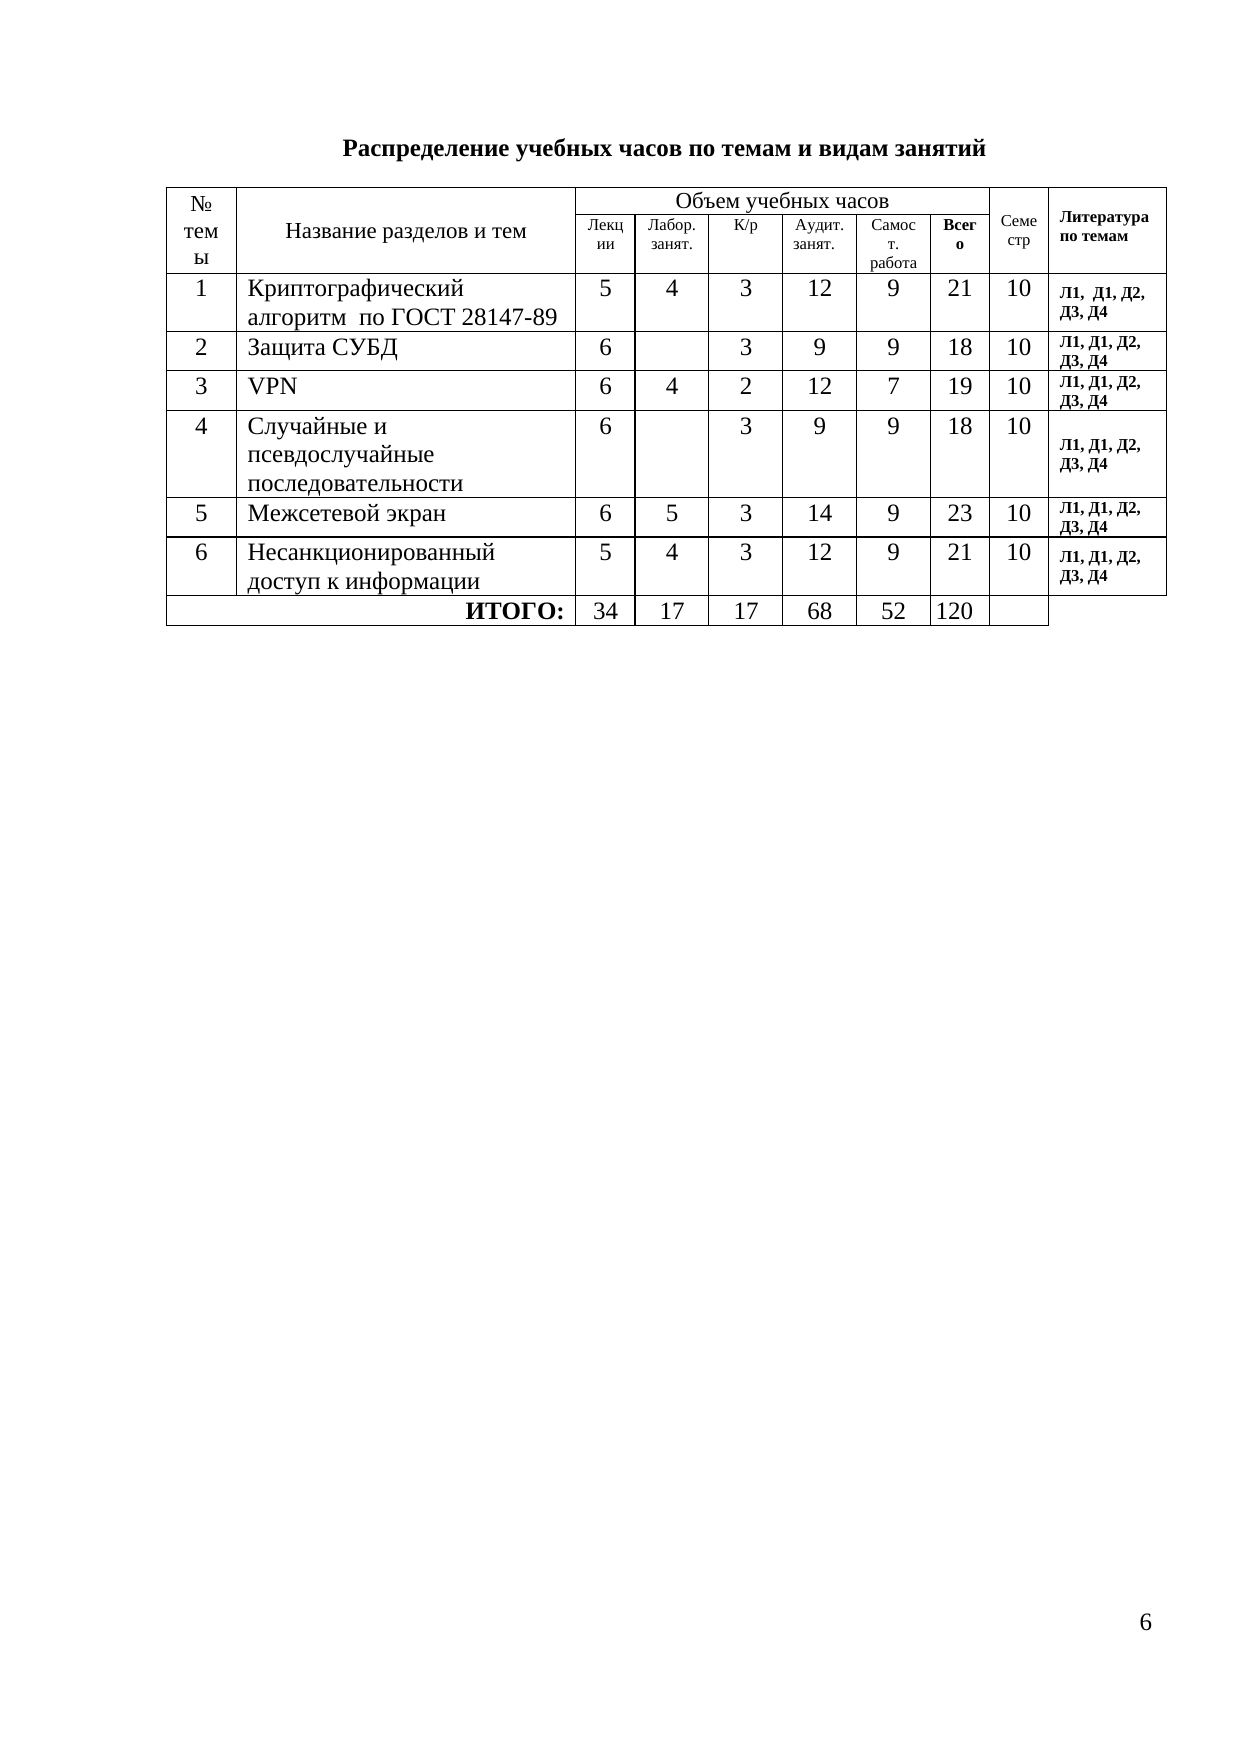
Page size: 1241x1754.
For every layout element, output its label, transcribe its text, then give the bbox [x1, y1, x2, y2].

table_cell 9 [857, 498, 930, 536]
table_cell 2 [167, 332, 236, 370]
table_cell VPN [237, 371, 575, 410]
table_cell 3 [709, 274, 782, 331]
table_cell К/р [709, 215, 782, 272]
table_header № темы [167, 188, 236, 272]
table_cell 6 [167, 538, 236, 595]
table_cell 10 [990, 498, 1048, 536]
table_cell 6 [576, 332, 634, 370]
table_cell 34 [576, 596, 634, 625]
table_cell 17 [709, 596, 782, 625]
table_header Название разделов и тем [237, 188, 575, 272]
table_cell 9 [783, 332, 856, 370]
table_cell 68 [783, 596, 856, 625]
table_cell 10 [990, 538, 1048, 595]
table_header Объем учебных часов [576, 188, 989, 214]
table_cell [636, 332, 708, 370]
table_cell Межсетевой экран [237, 498, 575, 536]
table_cell 14 [783, 498, 856, 536]
table_cell 3 [709, 411, 782, 497]
table_cell 6 [576, 371, 634, 410]
table_cell 3 [709, 538, 782, 595]
table_cell Л1, Д1, Д2, Д3, Д4 [1049, 332, 1166, 370]
table_cell 9 [857, 538, 930, 595]
table_cell Л1, Д1, Д2, Д3, Д4 [1049, 498, 1166, 536]
table_cell 21 [931, 538, 989, 595]
table_cell 7 [857, 371, 930, 410]
table_cell Защита СУБД [237, 332, 575, 370]
table_cell Лекции [576, 215, 634, 272]
table_cell 3 [167, 371, 236, 410]
table_cell 3 [709, 332, 782, 370]
table_header Литература по темам [1049, 188, 1166, 272]
table_cell 9 [857, 411, 930, 497]
table_cell 1 [167, 274, 236, 331]
table_cell 10 [990, 332, 1048, 370]
table_cell Всего [931, 215, 989, 272]
table_cell 4 [636, 274, 708, 331]
table_cell 2 [709, 371, 782, 410]
table_cell 4 [167, 411, 236, 497]
table_cell 10 [990, 274, 1048, 331]
table_cell 9 [783, 411, 856, 497]
table_cell 12 [783, 538, 856, 595]
table_cell Криптографический алгоритм по ГОСТ 28147-89 [237, 274, 575, 331]
table_cell 10 [990, 371, 1048, 410]
table_cell 52 [857, 596, 930, 625]
table_cell 6 [576, 411, 634, 497]
table_cell 12 [783, 371, 856, 410]
table_cell 120 [931, 596, 989, 625]
table_cell 18 [931, 332, 989, 370]
table_cell Аудит. занят. [783, 215, 856, 272]
table_cell 9 [857, 332, 930, 370]
table_cell Несанкционированный доступ к информации [237, 538, 575, 595]
table_cell 4 [636, 538, 708, 595]
table_cell 4 [636, 371, 708, 410]
table_cell 19 [931, 371, 989, 410]
table_cell Случайные и псевдослучайные последовательности [237, 411, 575, 497]
table_cell 5 [576, 274, 634, 331]
table_cell ИТОГО: [167, 596, 575, 625]
table_cell Самост. работа [857, 215, 930, 272]
table_cell 18 [931, 411, 989, 497]
table_cell [636, 411, 708, 497]
table_cell 5 [167, 498, 236, 536]
table_cell 21 [931, 274, 989, 331]
text Распределение учебных часов по темам и видам занятий [177, 133, 1152, 162]
table_cell 23 [931, 498, 989, 536]
table_cell 9 [857, 274, 930, 331]
table_cell Л1, Д1, Д2, Д3, Д4 [1049, 371, 1166, 410]
table_cell 5 [576, 538, 634, 595]
table_cell [990, 596, 1048, 625]
table_header Семестр [990, 188, 1048, 272]
table_cell Лабор. занят. [636, 215, 708, 272]
table_cell 3 [709, 498, 782, 536]
table_cell 12 [783, 274, 856, 331]
table_cell 5 [636, 498, 708, 536]
table_cell 17 [636, 596, 708, 625]
table_cell Л1, Д1, Д2, Д3, Д4 [1049, 274, 1166, 331]
table_cell Л1, Д1, Д2, Д3, Д4 [1049, 538, 1166, 595]
table_cell Л1, Д1, Д2, Д3, Д4 [1049, 411, 1166, 497]
table_cell 6 [576, 498, 634, 536]
table_cell 10 [990, 411, 1048, 497]
